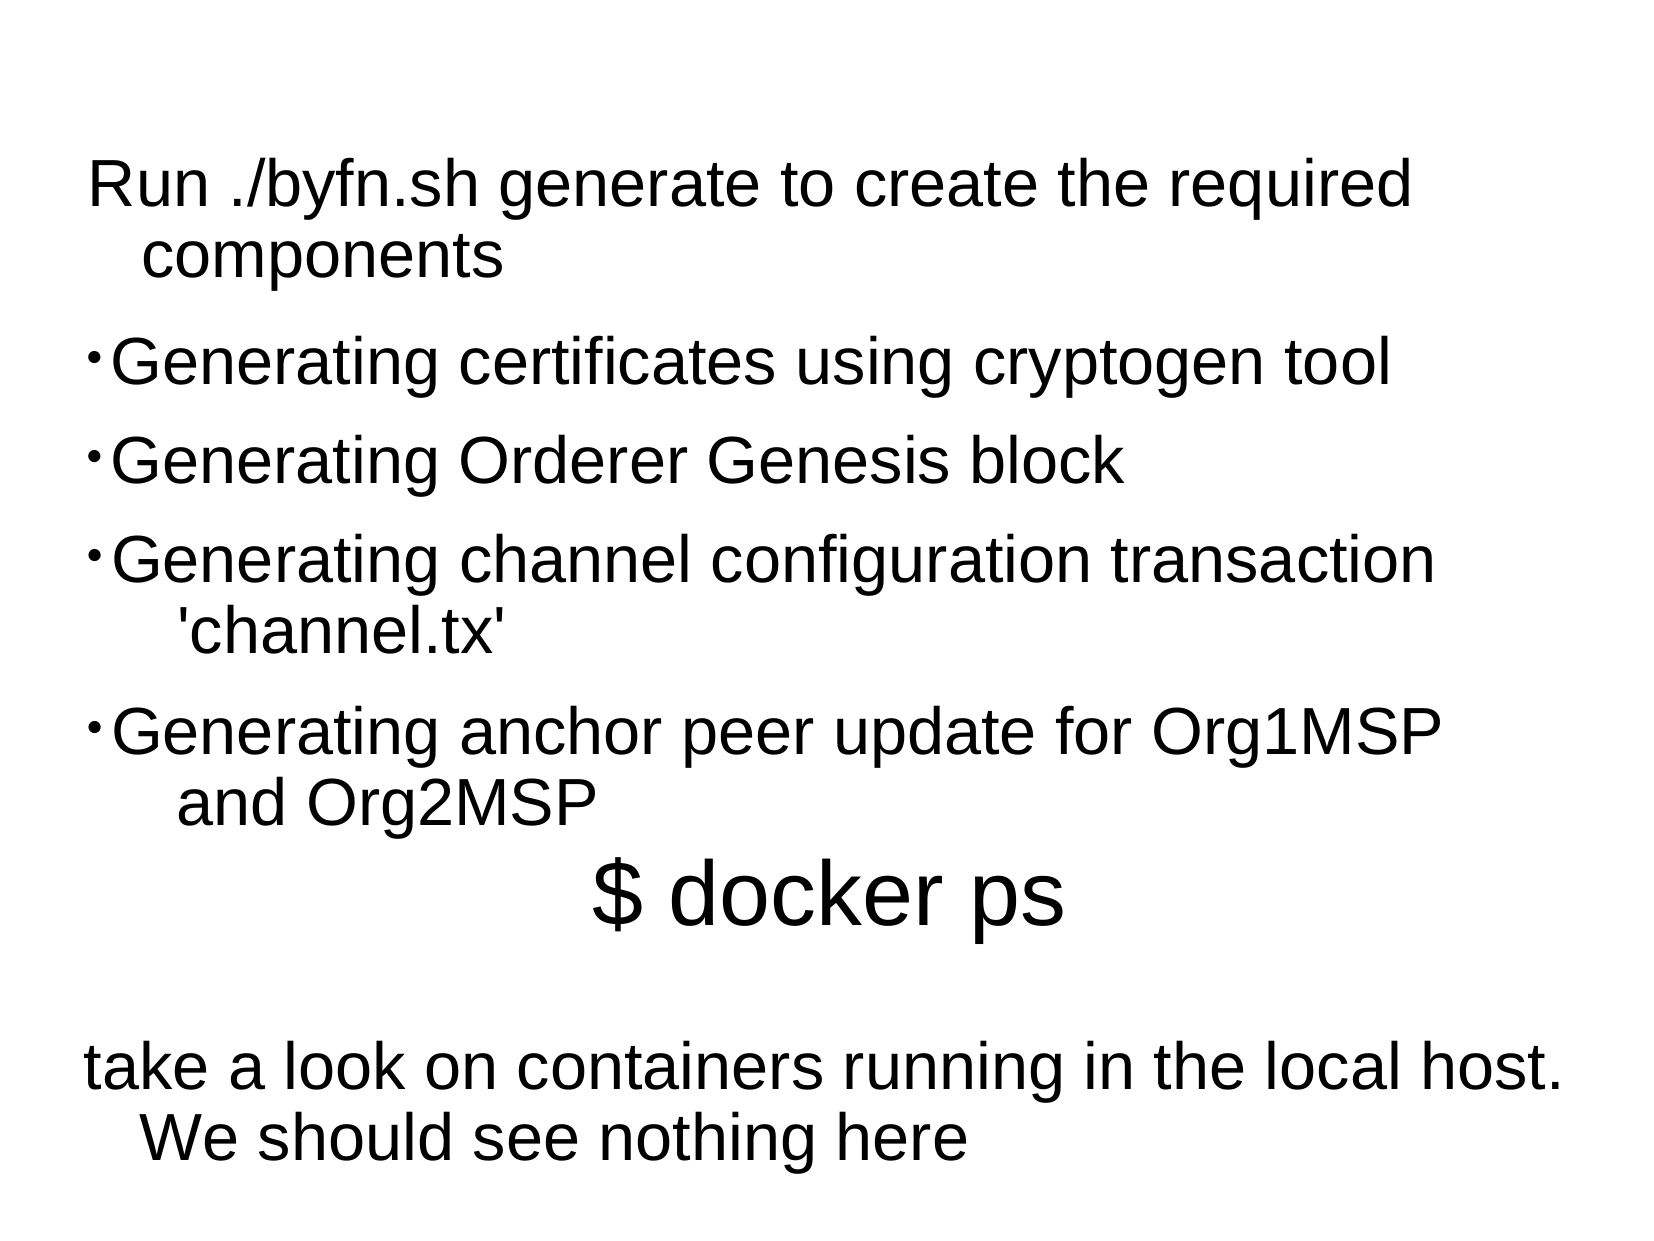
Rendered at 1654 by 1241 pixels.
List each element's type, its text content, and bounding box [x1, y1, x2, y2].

text ● Generating anchor peer update for Org1MSP and Org2MSP [86, 698, 1467, 839]
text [83, 1033, 1580, 1174]
text $ docker ps [592, 839, 1653, 945]
text ● Generating channel configuration transaction 'channel.tx' [86, 526, 1460, 667]
text ● Generating certificates using cryptogen tool ● Generating Orderer Genesis block [86, 322, 1397, 498]
text Run ./byfn.sh generate to create the required components [88, 150, 1424, 291]
